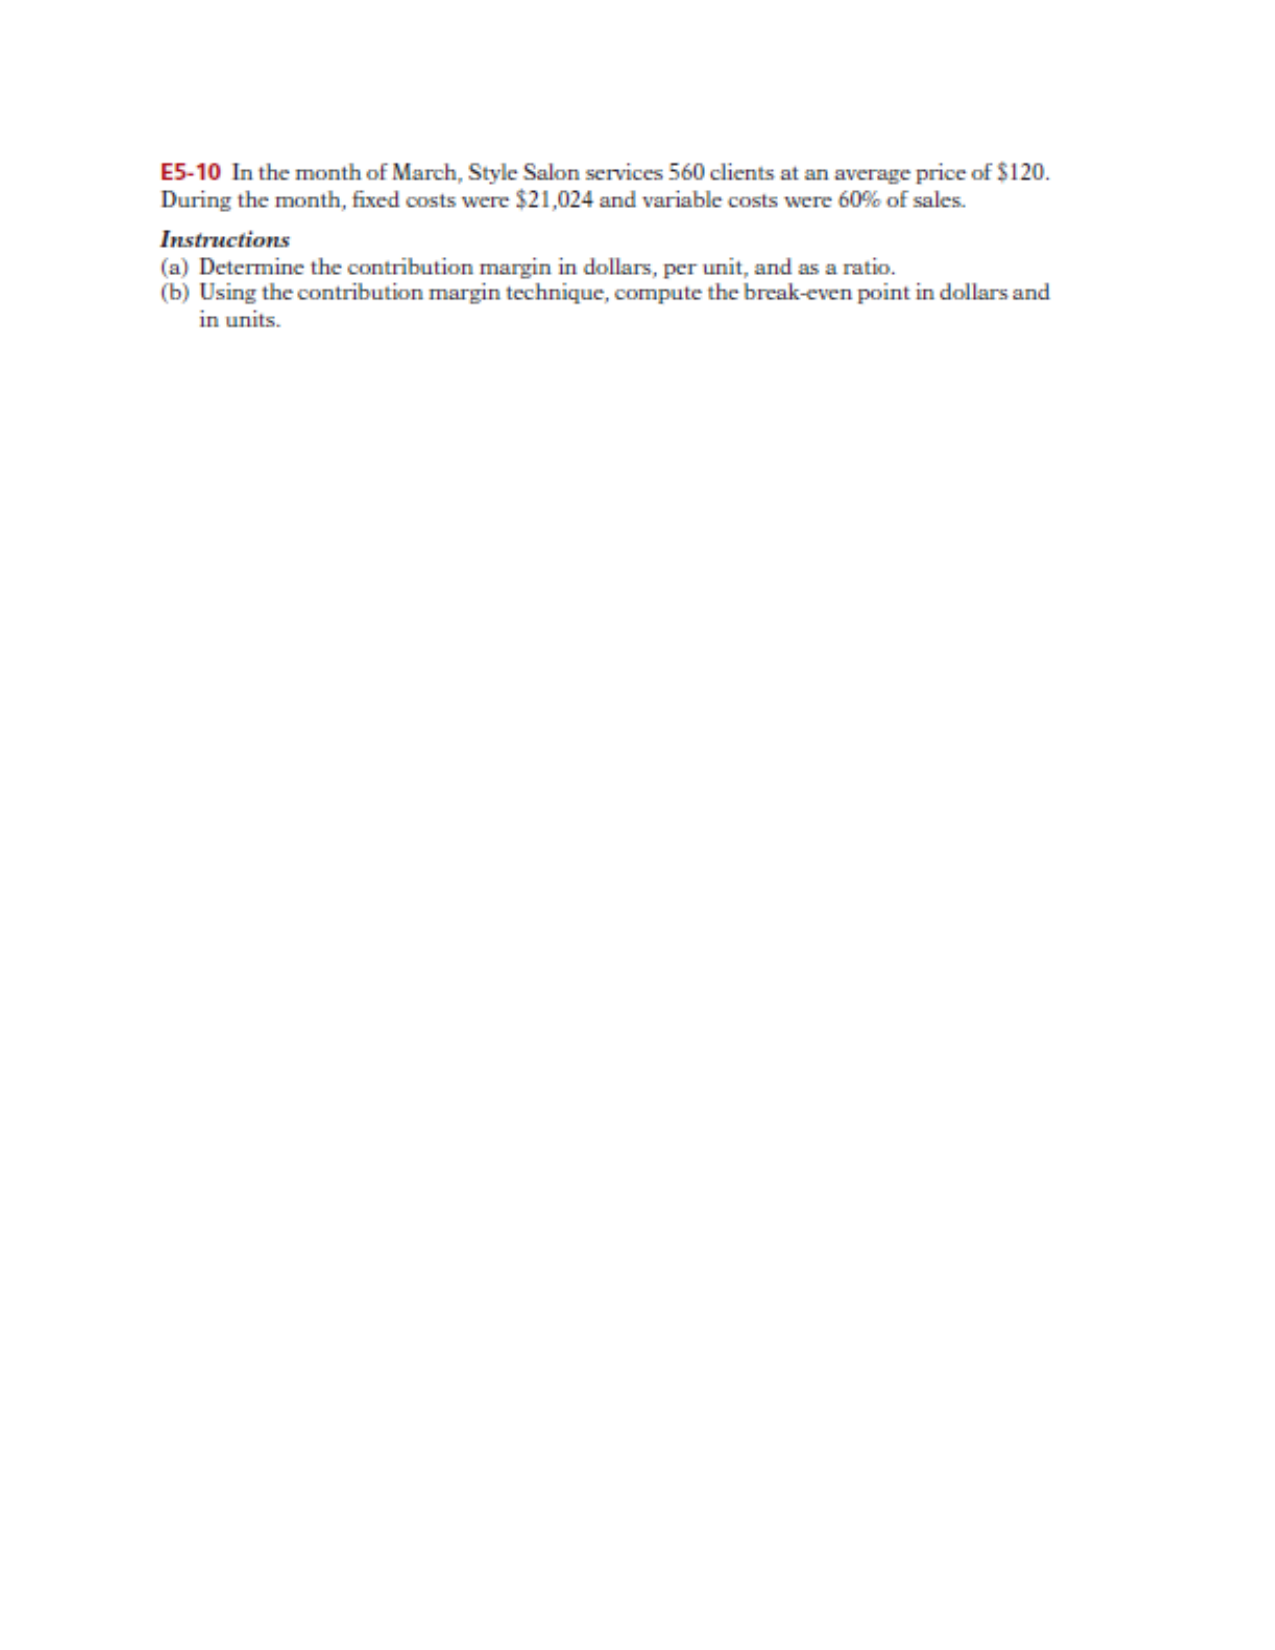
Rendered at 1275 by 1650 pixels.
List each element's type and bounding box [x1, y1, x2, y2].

picture [150, 150, 1068, 338]
